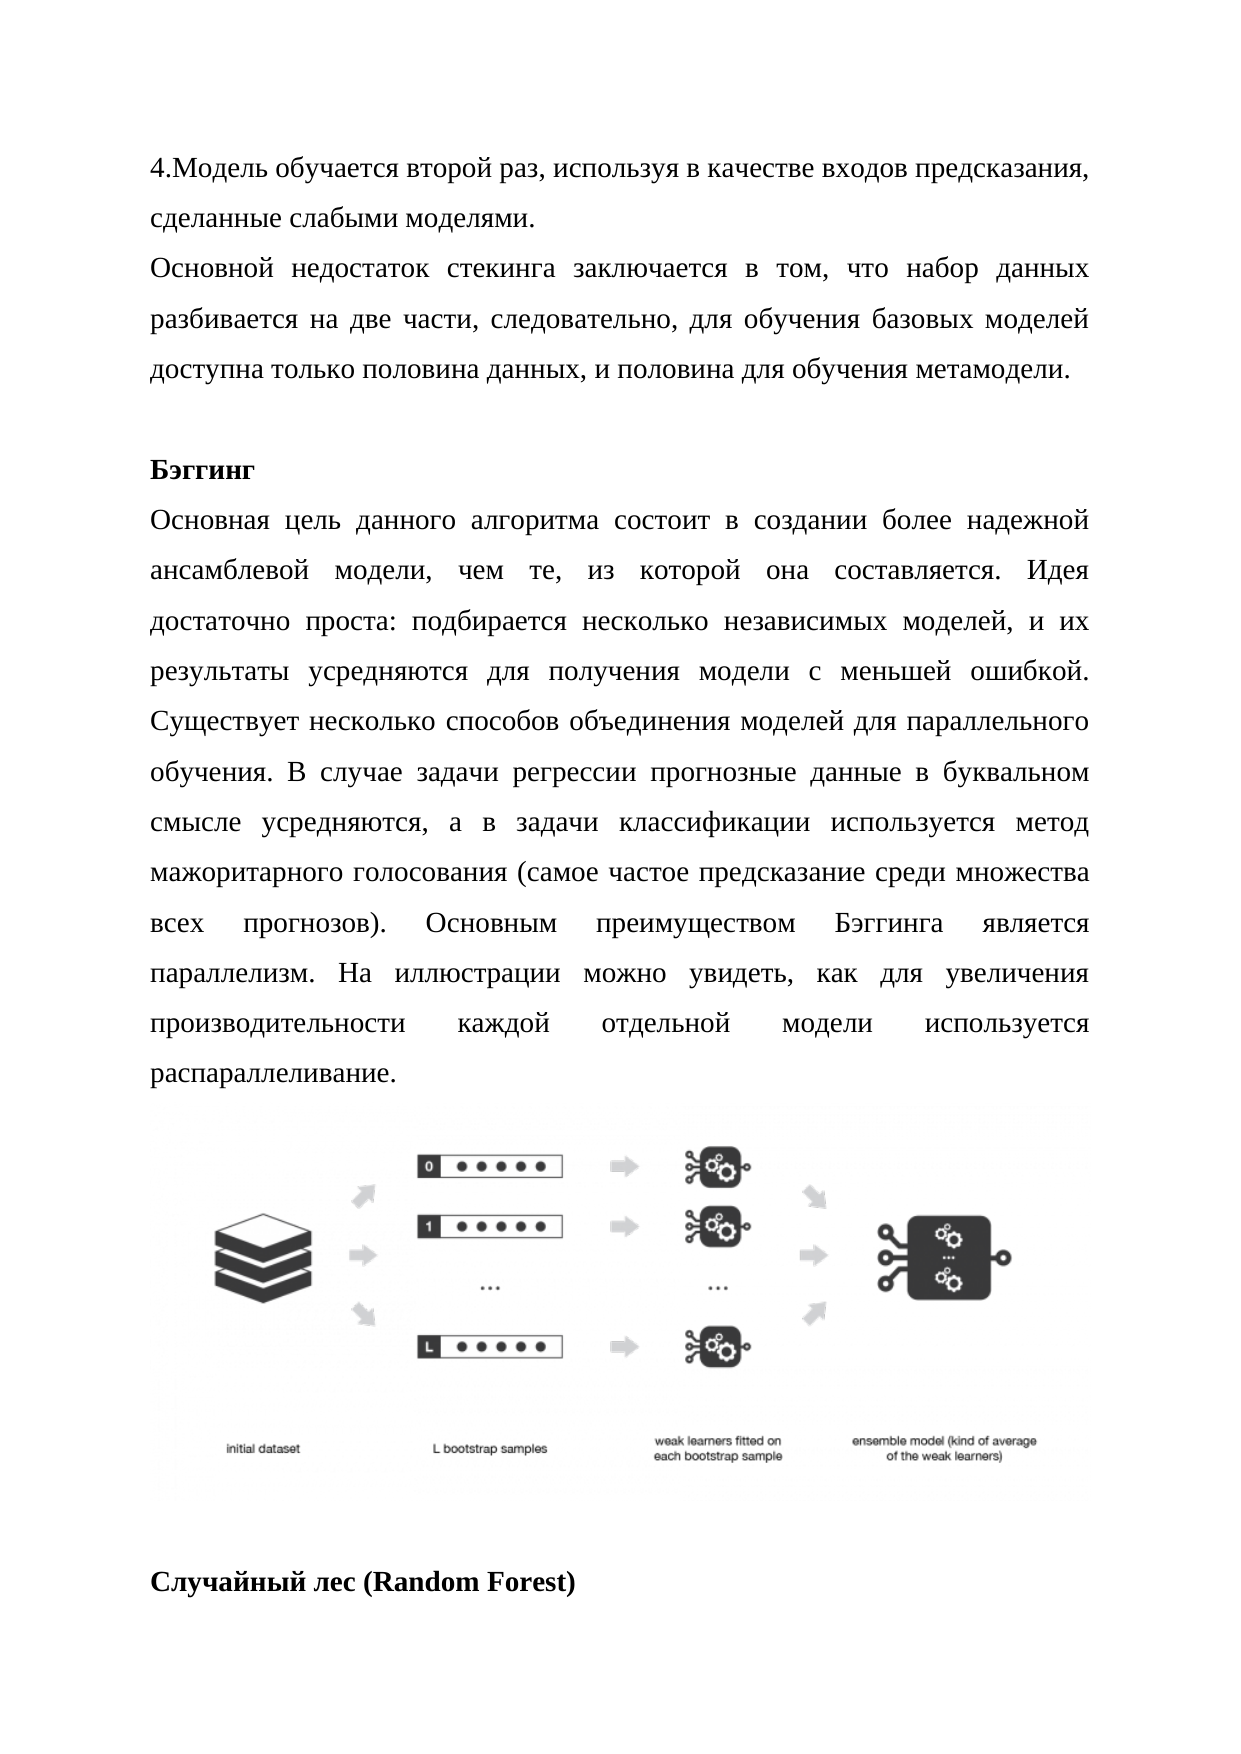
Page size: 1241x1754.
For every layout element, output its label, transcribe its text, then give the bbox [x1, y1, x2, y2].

picture [150, 1102, 1091, 1501]
text Случайный лес (Random Forest) [150, 1564, 1090, 1597]
text Основная цель данного алгоритма состоит в создании более надежной ансамблевой модели, чем те, из которой она составляется. Идея достаточно проста: подбирается несколько независимых моделей, и их результаты усредняются для получения модели с меньшей ошибкой. Существует несколько способов объединения моделей для параллельного обучения. В случае задачи регрессии прогнозные данные в буквальном смысле усредняются, а в задачи классификации используется метод мажоритарного голосования (самое частое предсказание среди множества всех прогнозов). Основным преимуществом Бэггинга является параллелизм. На иллюстрации можно увидеть, как для увеличения производительности каждой отдельной модели используется распараллеливание. [150, 502, 1090, 1102]
text 4.Модель обучается второй раз, используя в качестве входов предсказания, сделанные слабыми моделями. [150, 150, 1090, 234]
text Бэггинг [150, 452, 1090, 485]
text Основной недостаток стекинга заключается в том, что набор данных разбивается на две части, следовательно, для обучения базовых моделей доступна только половина данных, и половина для обучения метамодели. [150, 251, 1090, 385]
